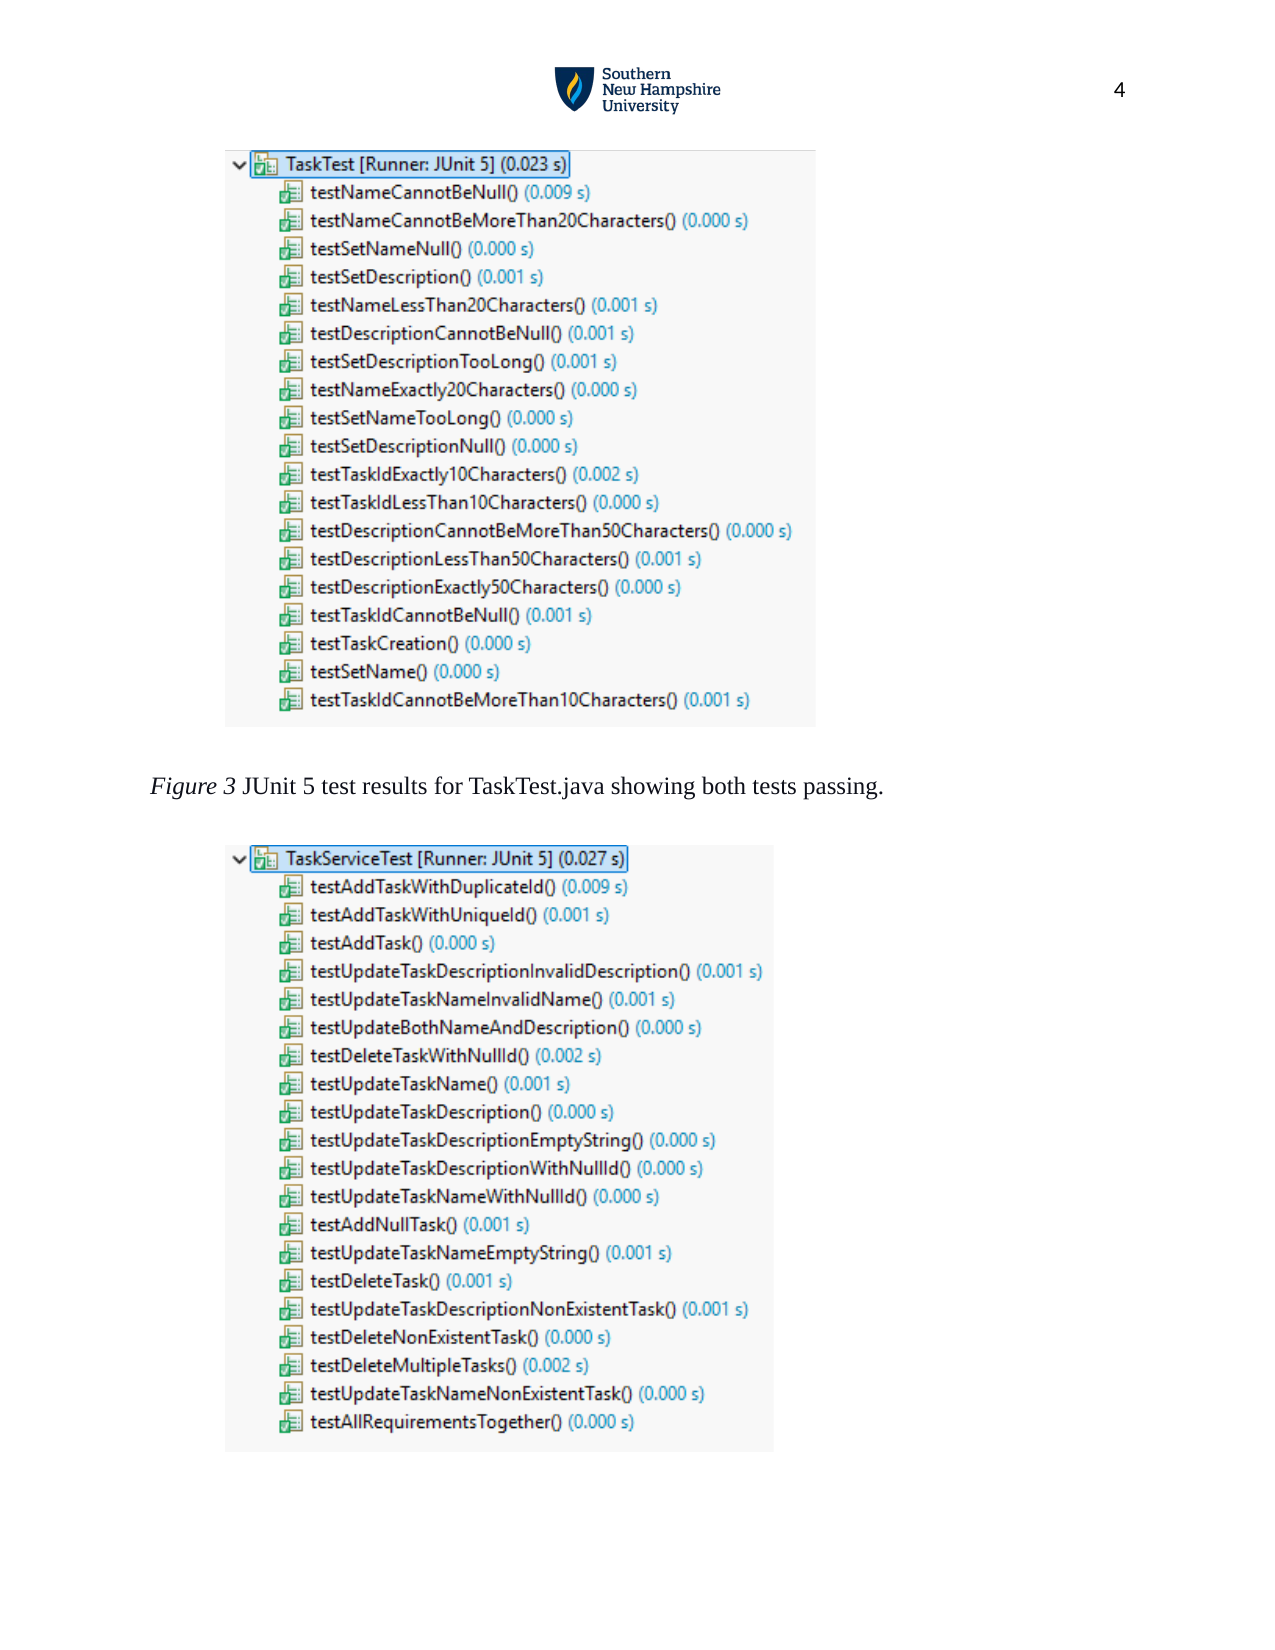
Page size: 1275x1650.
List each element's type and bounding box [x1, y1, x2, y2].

picture [225, 845, 774, 1452]
picture [225, 150, 816, 727]
picture [546, 50, 729, 129]
